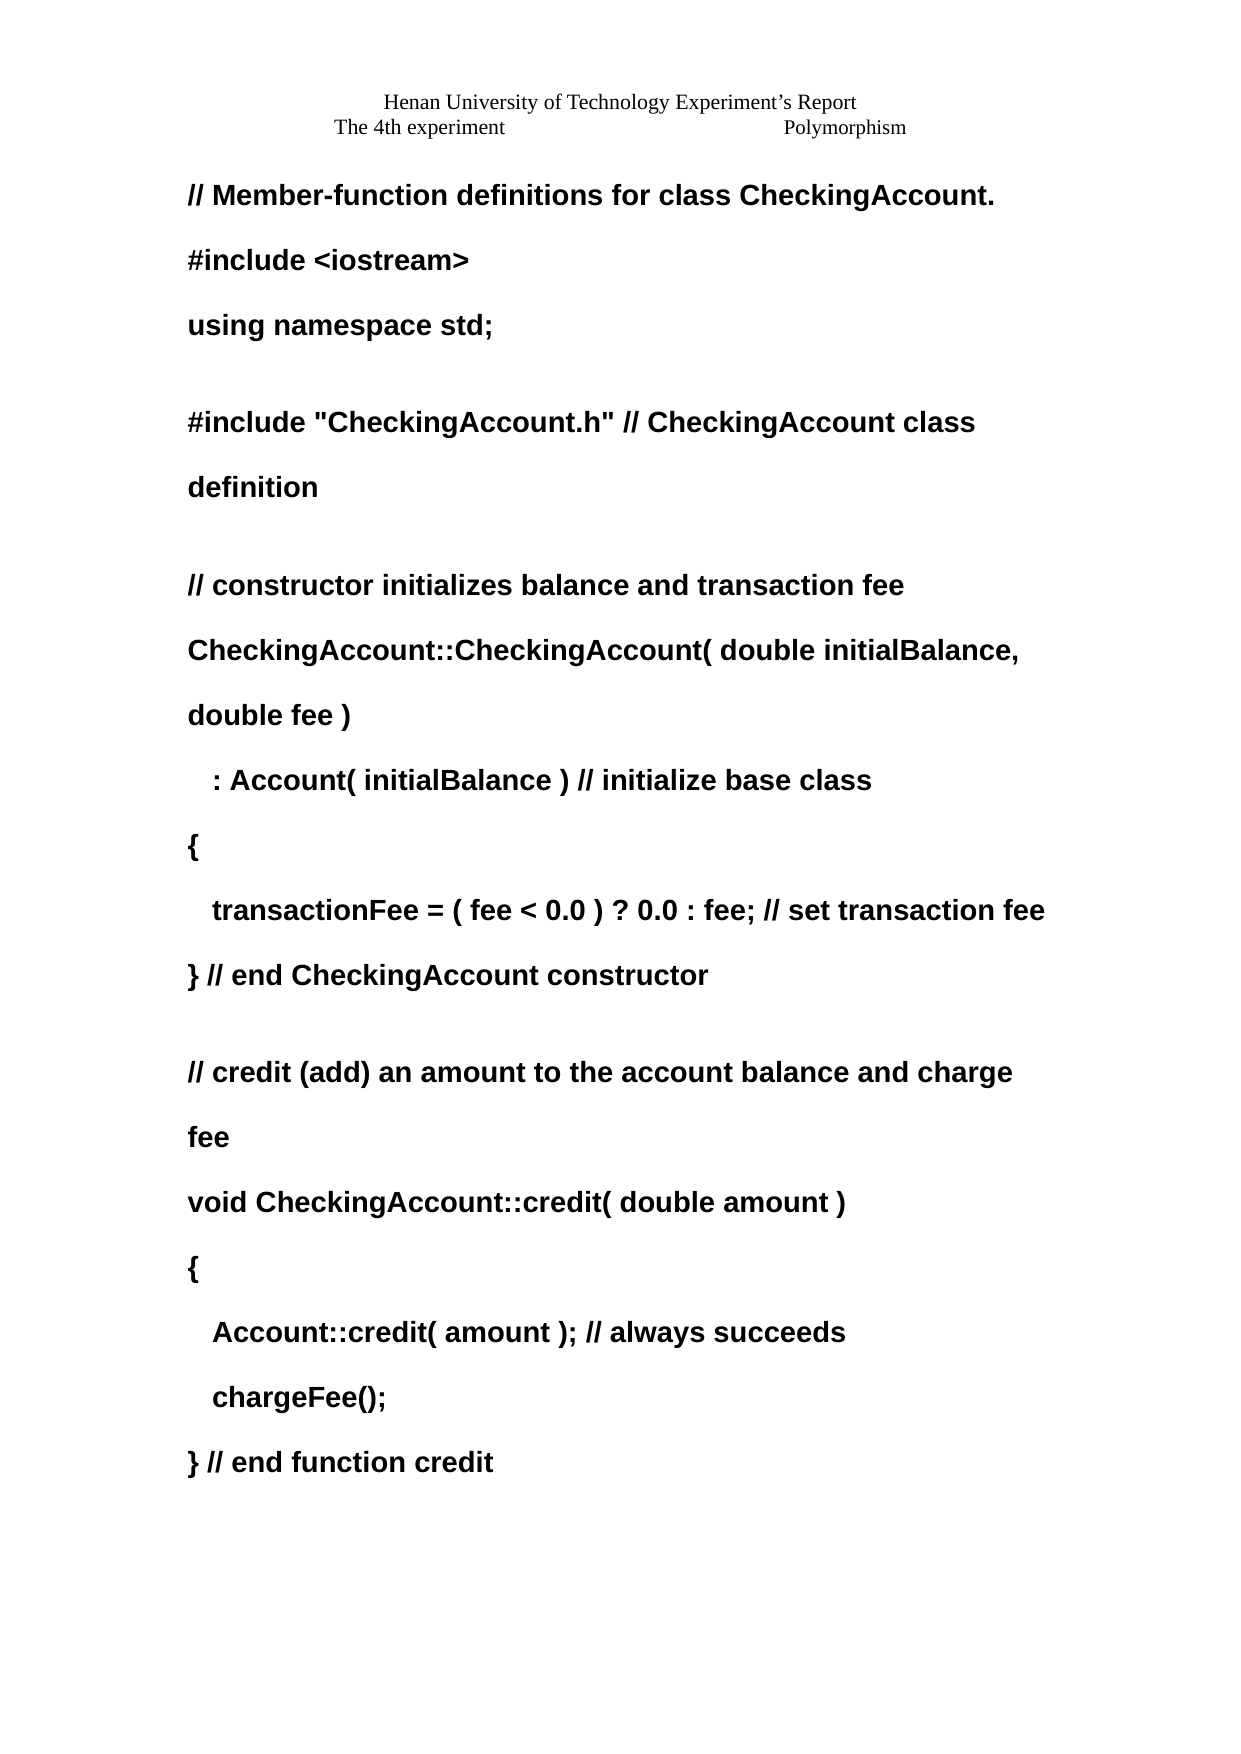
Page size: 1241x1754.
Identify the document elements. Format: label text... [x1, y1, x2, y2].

text #include "CheckingAccount.h" // CheckingAccount class definition [187, 389, 1053, 519]
text transactionFee = ( fee < 0.0 ) ? 0.0 : fee; // set transaction fee [187, 877, 1053, 942]
text chargeFee(); [187, 1364, 1053, 1429]
text using namespace std; [187, 292, 1053, 357]
text #include <iostream> [187, 227, 1053, 292]
text // constructor initializes balance and transaction fee [187, 552, 1053, 617]
text Account::credit( amount ); // always succeeds [187, 1299, 1053, 1364]
text : Account( initialBalance ) // initialize base class [187, 747, 1053, 812]
text void CheckingAccount::credit( double amount ) [187, 1169, 1053, 1234]
text // Member-function definitions for class CheckingAccount. [187, 162, 1053, 227]
text } // end function credit [187, 1429, 1053, 1494]
text { [187, 812, 1053, 877]
text // credit (add) an amount to the account balance and charge fee [187, 1039, 1053, 1169]
text CheckingAccount::CheckingAccount( double initialBalance, double fee ) [187, 617, 1053, 747]
text } // end CheckingAccount constructor [187, 942, 1053, 1007]
text { [187, 1234, 1053, 1299]
